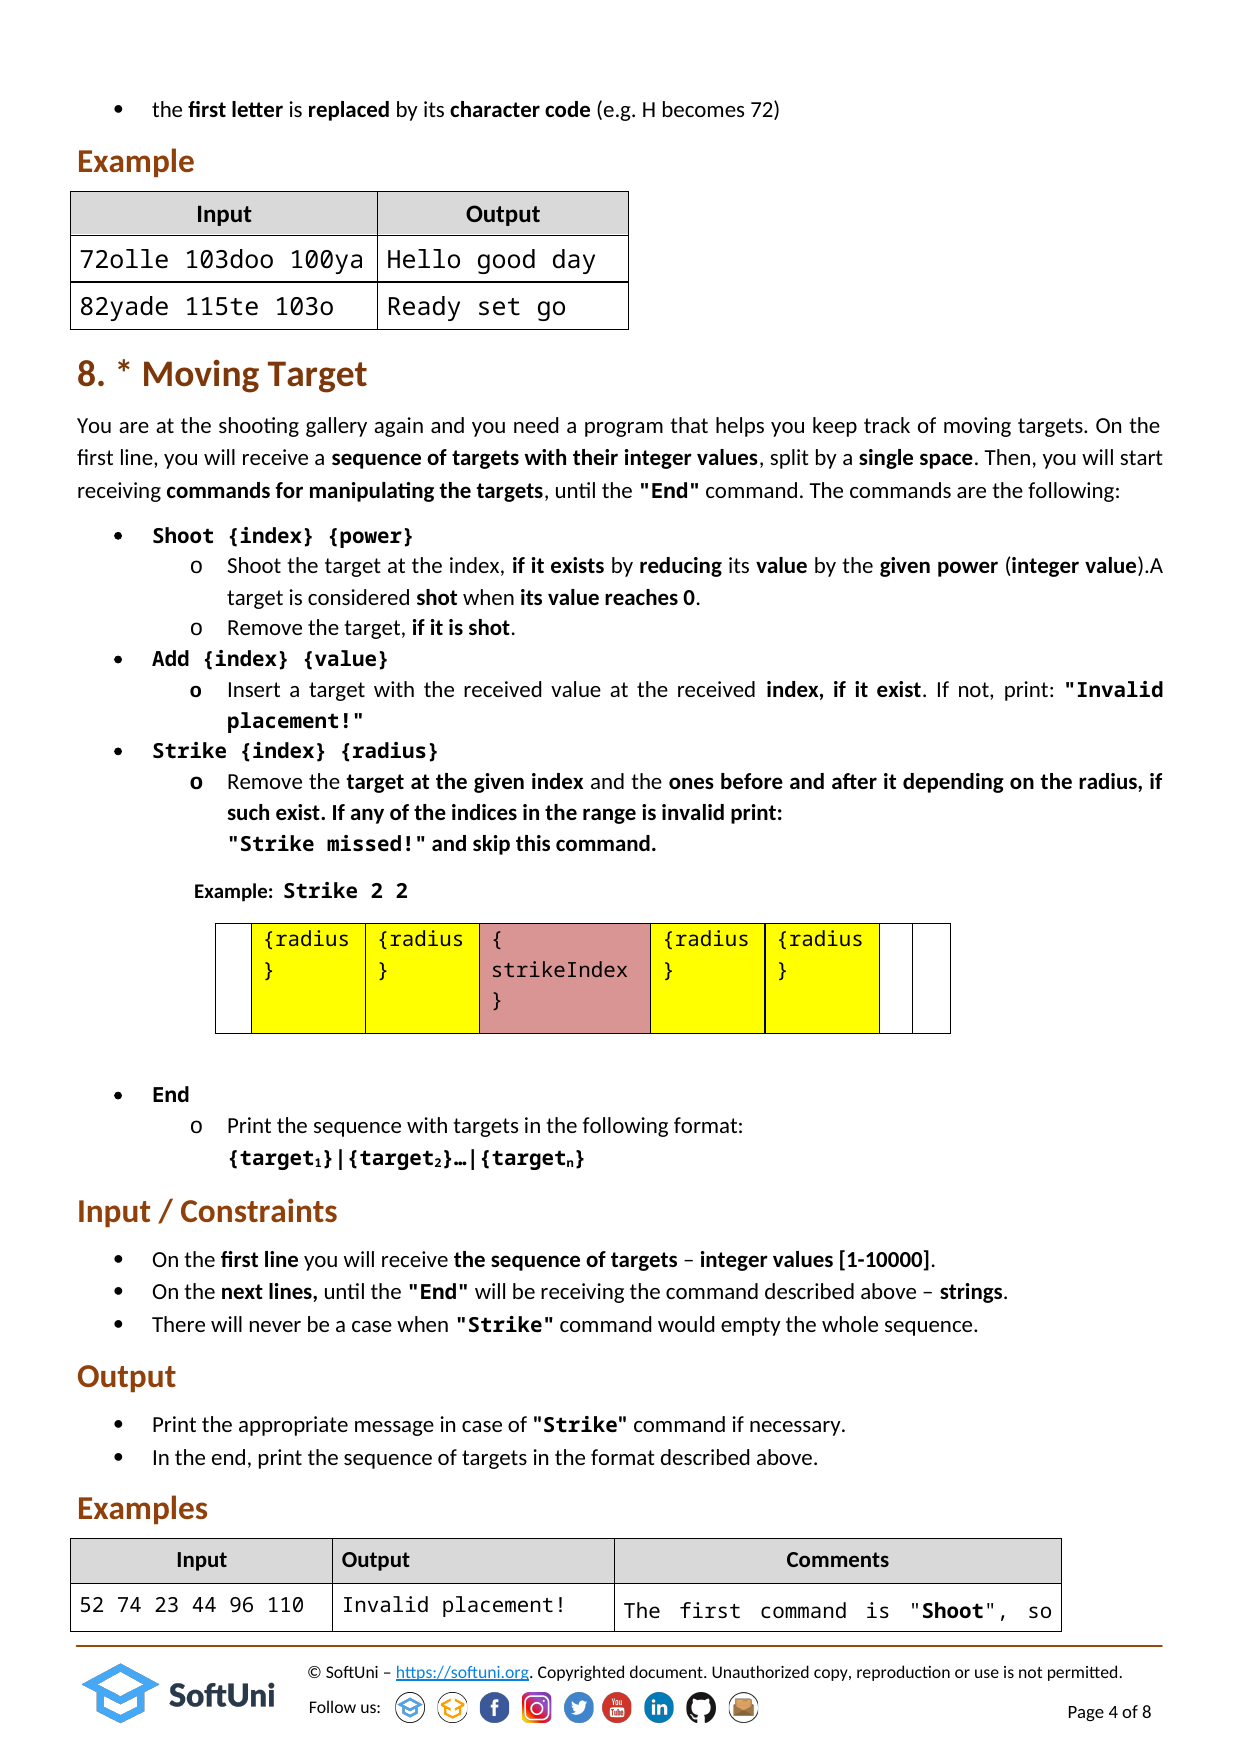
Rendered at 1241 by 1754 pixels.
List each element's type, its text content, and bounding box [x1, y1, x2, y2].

table_header [880, 924, 912, 1033]
list Shoot {index} {power} [114, 521, 1163, 549]
list On the next lines, until the "End" will be receiving the command described above – strings. [114, 1277, 1163, 1306]
table_header {radius} [766, 924, 879, 1033]
table_header [216, 924, 251, 1033]
picture [522, 1692, 552, 1723]
picture [437, 1692, 468, 1723]
list Strike {index} {radius} [114, 736, 1163, 765]
picture [658, 1705, 667, 1714]
list "Strike missed!" and skip this command. [227, 829, 1163, 857]
table_header Input [71, 192, 377, 234]
subtitle Example [77, 140, 1163, 181]
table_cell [615, 1584, 1061, 1631]
table_cell 82yade 115te 103o [71, 283, 377, 328]
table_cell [333, 1584, 614, 1631]
table_cell Ready set go [378, 283, 628, 328]
picture [479, 1692, 510, 1723]
table_header {radius} [366, 924, 479, 1033]
list Print the appropriate message in case of "Strike" command if necessary. [114, 1410, 1163, 1438]
list Remove the target, if it is shot. [189, 613, 1163, 642]
picture [564, 1692, 594, 1723]
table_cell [71, 1584, 332, 1631]
picture [644, 1692, 653, 1701]
list There will never be a case when "Strike" command would empty the whole sequence. [114, 1310, 1163, 1338]
table_header {radius} [252, 924, 365, 1033]
picture [665, 1714, 674, 1723]
picture [728, 1692, 759, 1723]
list Insert a target with the received value at the received index, if it exist. If not, print: "Invalid placement!" [189, 675, 1163, 734]
picture [395, 1692, 425, 1723]
table_cell 72olle 103doo 100ya [71, 236, 377, 281]
list Print the sequence with targets in the following format: [189, 1111, 1163, 1140]
subtitle * Moving Target [77, 350, 1163, 396]
table_header Input [71, 1539, 332, 1583]
picture [644, 1714, 653, 1723]
picture [75, 1658, 281, 1729]
list On the first line you will receive the sequence of targets – integer values [1-10000]. [114, 1245, 1163, 1273]
list {target1}|{target2}…|{targetn} [227, 1143, 1163, 1171]
list Shoot the target at the index, if it exists by reducing its value by the given power (integer value).A target is considered shot when its value reaches 0. [189, 551, 1163, 611]
text Example: Strike 2 2 [189, 876, 1163, 904]
table_header Comments [615, 1539, 1061, 1583]
table_cell Hello good day [378, 236, 628, 281]
subtitle Output [77, 1355, 1163, 1396]
list End [114, 1081, 1163, 1109]
table_header {strikeIndex} [480, 924, 650, 1033]
list In the end, print the sequence of targets in the format described above. [114, 1443, 1163, 1471]
list Add {index} {value} [114, 644, 1163, 673]
table_header {radius} [651, 924, 764, 1033]
picture [602, 1692, 632, 1723]
table_header [913, 924, 950, 1033]
picture [686, 1692, 716, 1723]
subtitle Examples [77, 1487, 1163, 1528]
picture [665, 1692, 674, 1701]
list Remove the target at the given index and the ones before and after it depending on the radius, if such exist. If any of the indices in the range is invalid print: [189, 767, 1163, 826]
table_header Output [333, 1539, 614, 1583]
subtitle Input / Constraints [77, 1190, 1163, 1231]
table_header Output [378, 192, 628, 234]
list the first letter is replaced by its character code (e.g. H becomes 72) [114, 95, 1163, 123]
text You are at the shooting gallery again and you need a program that helps you keep track of moving targets. On the first line, you will receive a sequence of targets with their integer values, split by a single space. Then, you will start receiving commands for manipulating the targets, until the "End" command. The commands are the following: [77, 411, 1163, 504]
